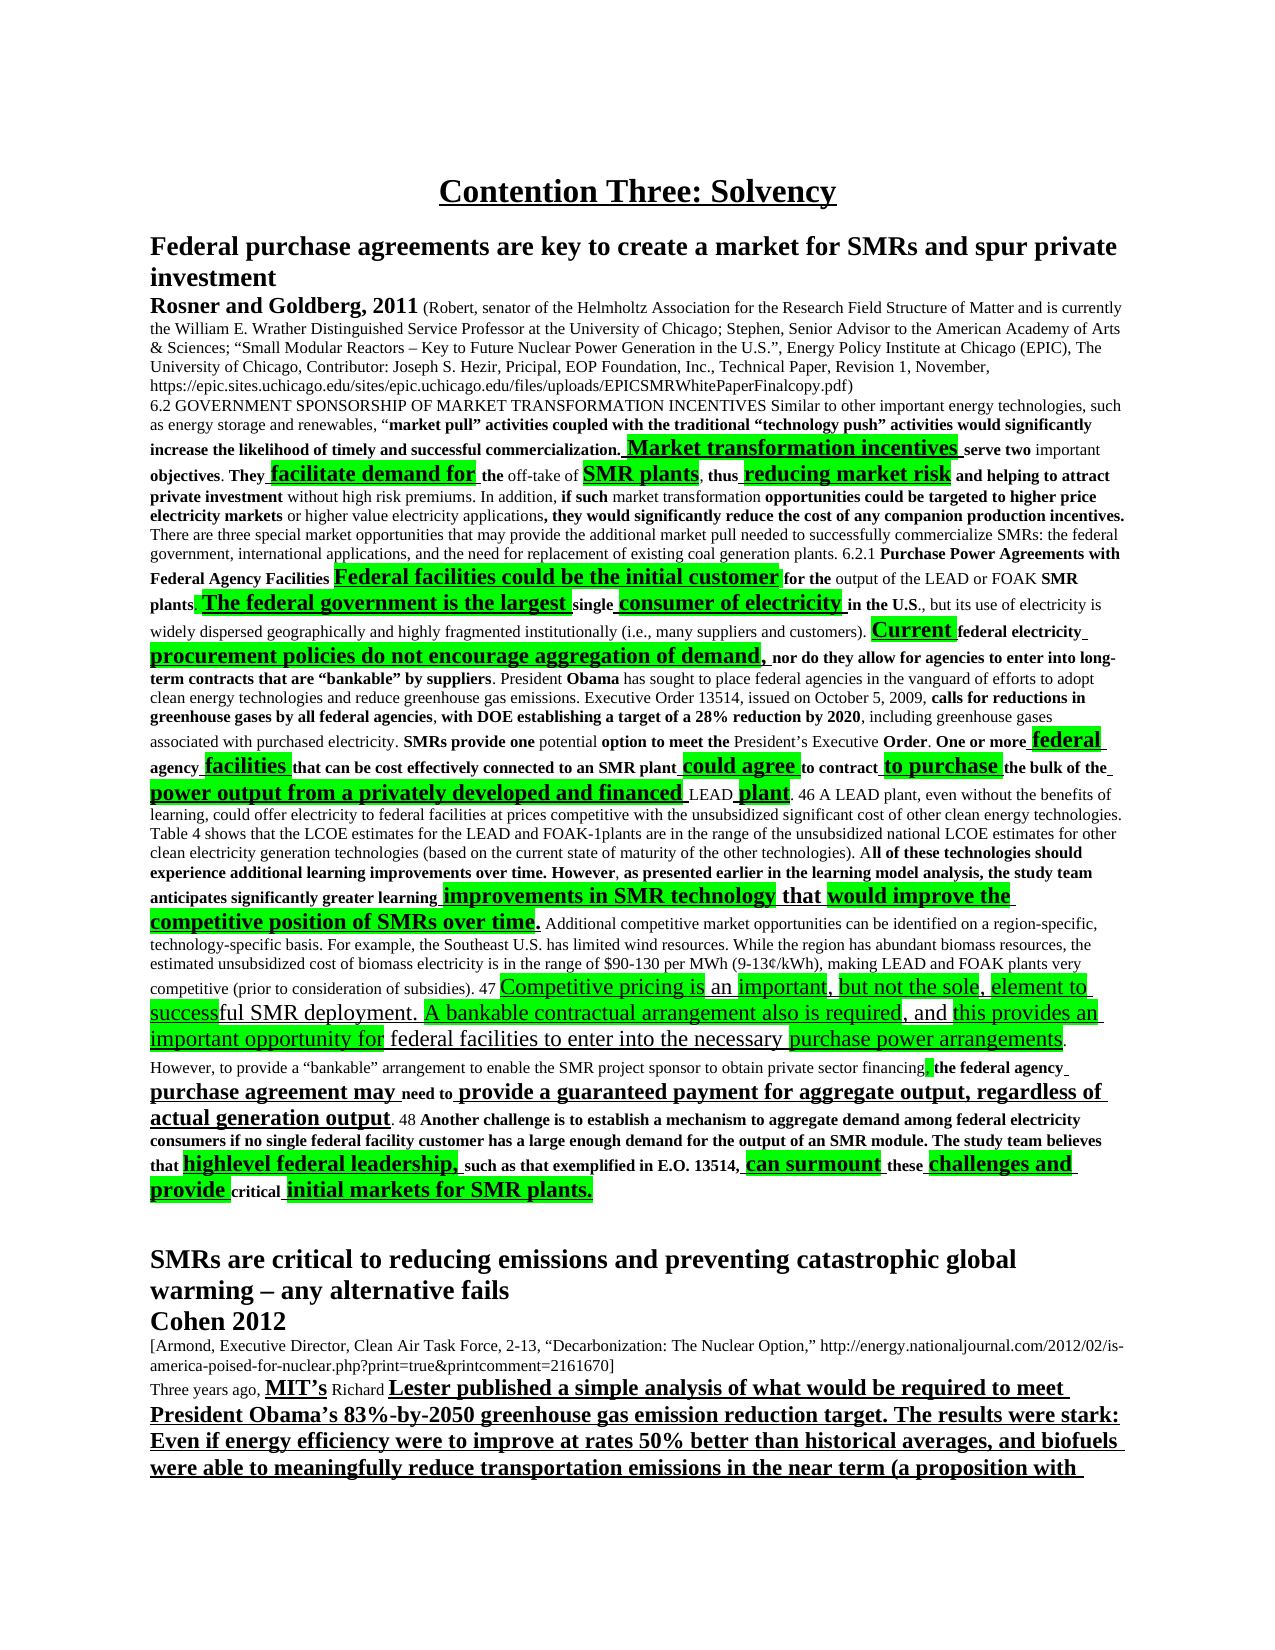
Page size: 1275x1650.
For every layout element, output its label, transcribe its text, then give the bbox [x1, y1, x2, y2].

text 6.2 GOVERNMENT SPONSORSHIP OF MARKET TRANSFORMATION INCENTIVES Similar to other important energy technologies, such as energy storage and renewables, “market pull” activities coupled with the traditional “technology push” activities would significantly increase the likelihood of timely and successful commercialization. Market transformation incentives serve two important objectives. They facilitate demand for the off-take of SMR plants, thus reducing market risk and helping to attract private investment without high risk premiums. In addition, if such market transformation opportunities could be targeted to higher price electricity markets or higher value electricity applications, they would significantly reduce the cost of any companion production incentives. There are three special market opportunities that may provide the additional market pull needed to successfully commercialize SMRs: the federal government, international applications, and the need for replacement of existing coal generation plants. 6.2.1 Purchase Power Agreements with Federal Agency Facilities Federal facilities could be the initial customer for the output of the LEAD or FOAK SMR plants. The federal government is the largest single consumer of electricity in the U.S., but its use of electricity is widely dispersed geographically and highly fragmented institutionally (i.e., many suppliers and customers). Current federal electricity procurement policies do not encourage aggregation of demand, nor do they allow for agencies to enter into long-term contracts that are “bankable” by suppliers. President Obama has sought to place federal agencies in the vanguard of efforts to adopt clean energy technologies and reduce greenhouse gas emissions. Executive Order 13514, issued on October 5, 2009, calls for reductions in greenhouse gases by all federal agencies, with DOE establishing a target of a 28% reduction by 2020, including greenhouse gases associated with purchased electricity. SMRs provide one potential option to meet the President’s Executive Order. One or more federal agency facilities that can be cost effectively connected to an SMR plant could agree to contract to purchase the bulk of the power output from a privately developed and financed LEAD plant. 46 A LEAD plant, even without the benefits of learning, could offer electricity to federal facilities at prices competitive with the unsubsidized significant cost of other clean energy technologies. Table 4 shows that the LCOE estimates for the LEAD and FOAK-1plants are in the range of the unsubsidized national LCOE estimates for other clean electricity generation technologies (based on the current state of maturity of the other technologies). All of these technologies should experience additional learning improvements over time. However, as presented earlier in the learning model analysis, the study team anticipates significantly greater learning improvements in SMR technology that would improve the competitive position of SMRs over time. Additional competitive market opportunities can be identified on a region-specific, technology-specific basis. For example, the Southeast U.S. has limited wind resources. While the region has abundant biomass resources, the estimated unsubsidized cost of biomass electricity is in the range of $90-130 per MWh (9-13¢/kWh), making LEAD and FOAK plants very competitive (prior to consideration of subsidies). 47 Competitive pricing is an important, but not the sole, element to successful SMR deployment. A bankable contractual arrangement also is required, and this provides an important opportunity for federal facilities to enter into the necessary purchase power arrangements. However, to provide a “bankable” arrangement to enable the SMR project sponsor to obtain private sector financing, the federal agency purchase agreement may need to provide a guaranteed payment for aggregate output, regardless of actual generation output. 48 Another challenge is to establish a mechanism to aggregate demand among federal electricity consumers if no single federal facility customer has a large enough demand for the output of an SMR module. The study team believes that highlevel federal leadership, such as that exemplified in E.O. 13514, can surmount these challenges and provide critical initial markets for SMR plants. [150, 395, 1125, 1203]
subtitle Federal purchase agreements are key to create a market for SMRs and spur private investment [150, 230, 1125, 292]
text Rosner and Goldberg, 2011 (Robert, senator of the Helmholtz Association for the Research Field Structure of Matter and is currently the William E. Wrather Distinguished Service Professor at the University of Chicago; Stephen, Senior Advisor to the American Academy of Arts & Sciences; “Small Modular Reactors – Key to Future Nuclear Power Generation in the U.S.”, Energy Policy Institute at Chicago (EPIC), The University of Chicago, Contributor: Joseph S. Hezir, Pricipal, EOP Foundation, Inc., Technical Paper, Revision 1, November, https://epic.sites.uchicago.edu/sites/epic.uchicago.edu/files/uploads/EPICSMRWhitePaperFinalcopy.pdf) [150, 292, 1125, 395]
text Cohen 2012 [150, 1305, 1125, 1336]
subtitle Contention Three: Solvency [150, 171, 1125, 209]
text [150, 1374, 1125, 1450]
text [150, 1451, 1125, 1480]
subtitle SMRs are critical to reducing emissions and preventing catastrophic global warming – any alternative fails [150, 1243, 1125, 1305]
text [Armond, Executive Director, Clean Air Task Force, 2-13, “Decarbonization: The Nuclear Option,” http://energy.nationaljournal.com/2012/02/is-america-poised-for-nuclear.php?print=true&printcomment=2161670] [150, 1336, 1125, 1374]
